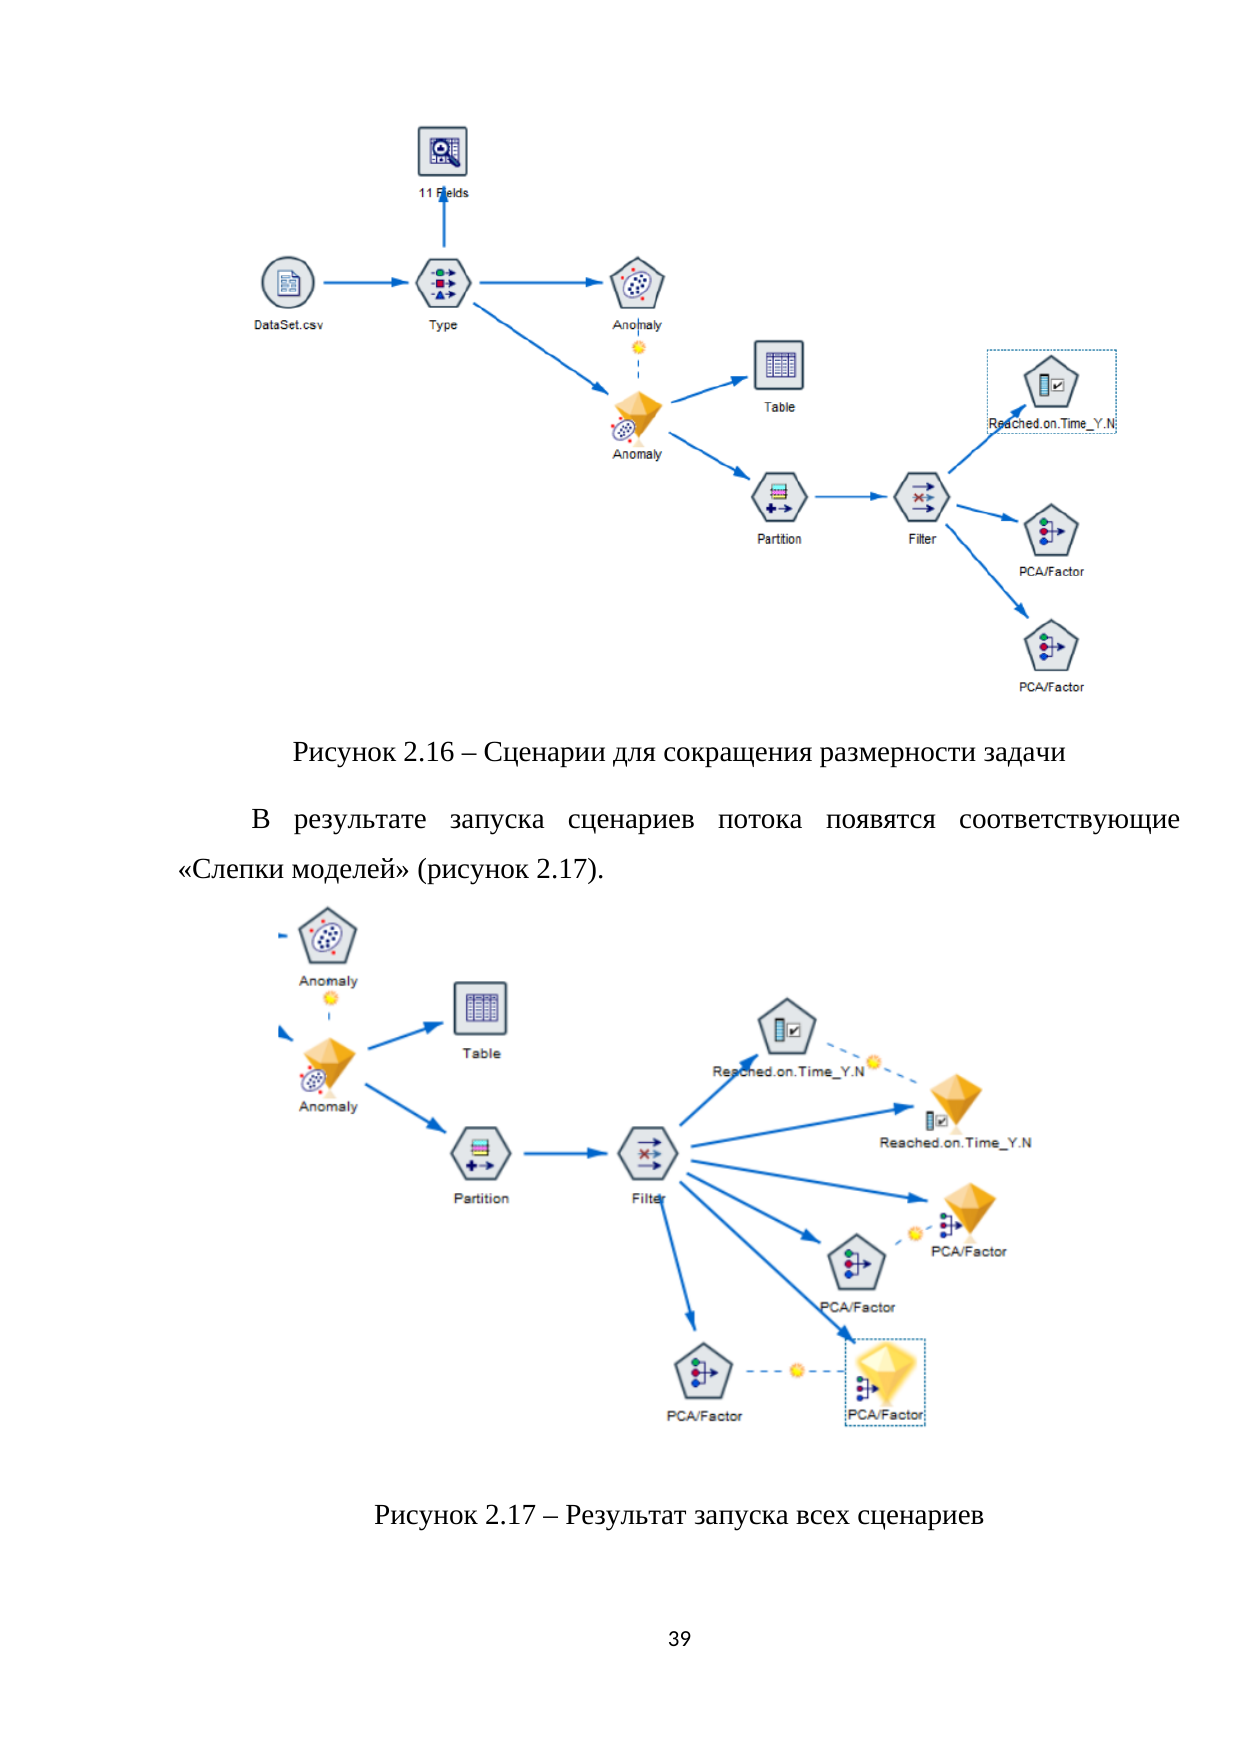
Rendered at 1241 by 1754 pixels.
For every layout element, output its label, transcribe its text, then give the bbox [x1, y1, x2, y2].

picture [212, 118, 1146, 718]
text В результате запуска сценариев потока появятся соответствующие «Слепки моделей» (рисунок 2.17). [177, 801, 1181, 885]
picture [278, 902, 1081, 1481]
